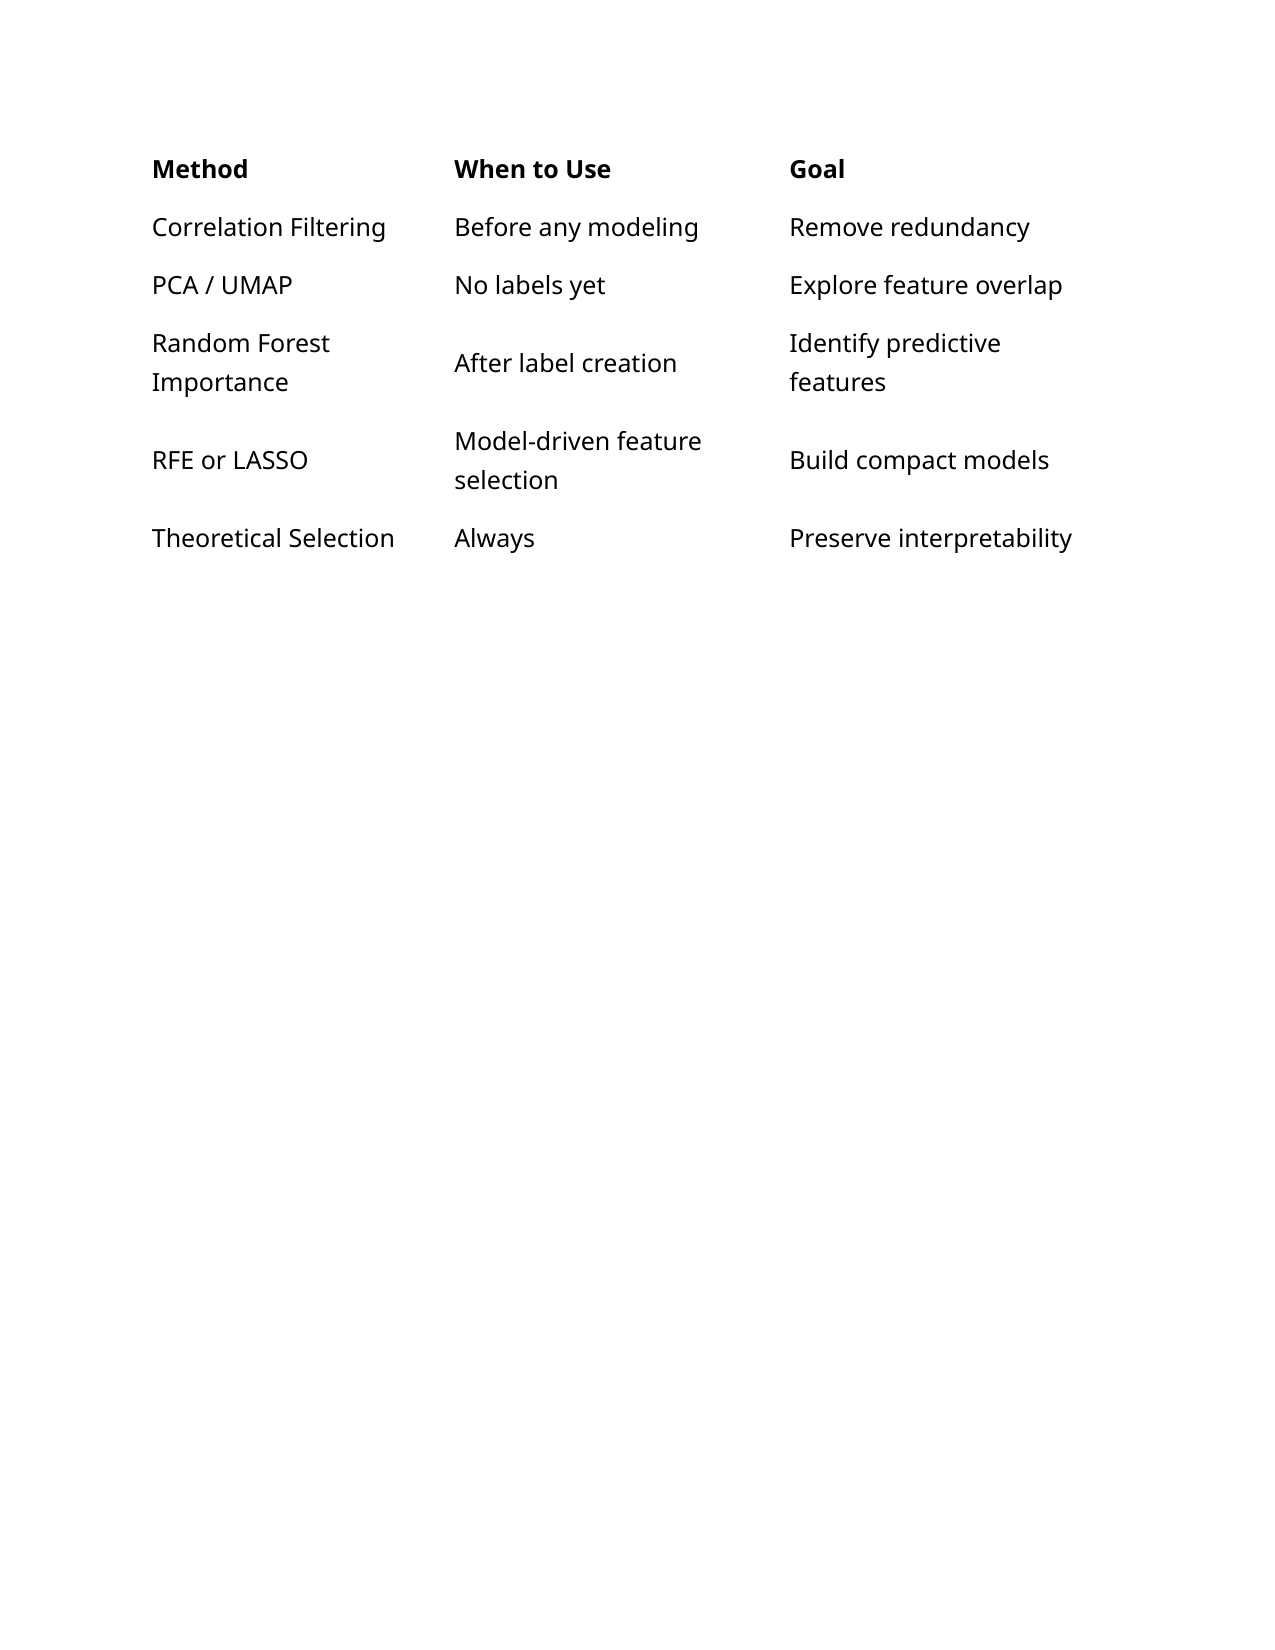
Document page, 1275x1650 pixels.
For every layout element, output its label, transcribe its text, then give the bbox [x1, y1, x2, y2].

table_header Goal [788, 150, 1082, 208]
table_cell Build compact models [788, 422, 1082, 519]
table_cell Explore feature overlap [788, 266, 1082, 324]
table_cell Theoretical Selection [150, 519, 453, 577]
table_cell Always [453, 519, 788, 577]
table_cell RFE or LASSO [150, 422, 453, 519]
table_cell After label creation [453, 324, 788, 422]
table_cell No labels yet [453, 266, 788, 324]
table_cell Correlation Filtering [150, 208, 453, 266]
table_cell Preserve interpretability [788, 519, 1082, 577]
table_cell PCA / UMAP [150, 266, 453, 324]
table_cell Before any modeling [453, 208, 788, 266]
table_cell Remove redundancy [788, 208, 1082, 266]
table_header Method [150, 150, 453, 208]
table_cell Model-driven feature selection [453, 422, 788, 519]
table_header When to Use [453, 150, 788, 208]
table_cell Identify predictive features [788, 324, 1082, 422]
table_cell Random Forest Importance [150, 324, 453, 422]
